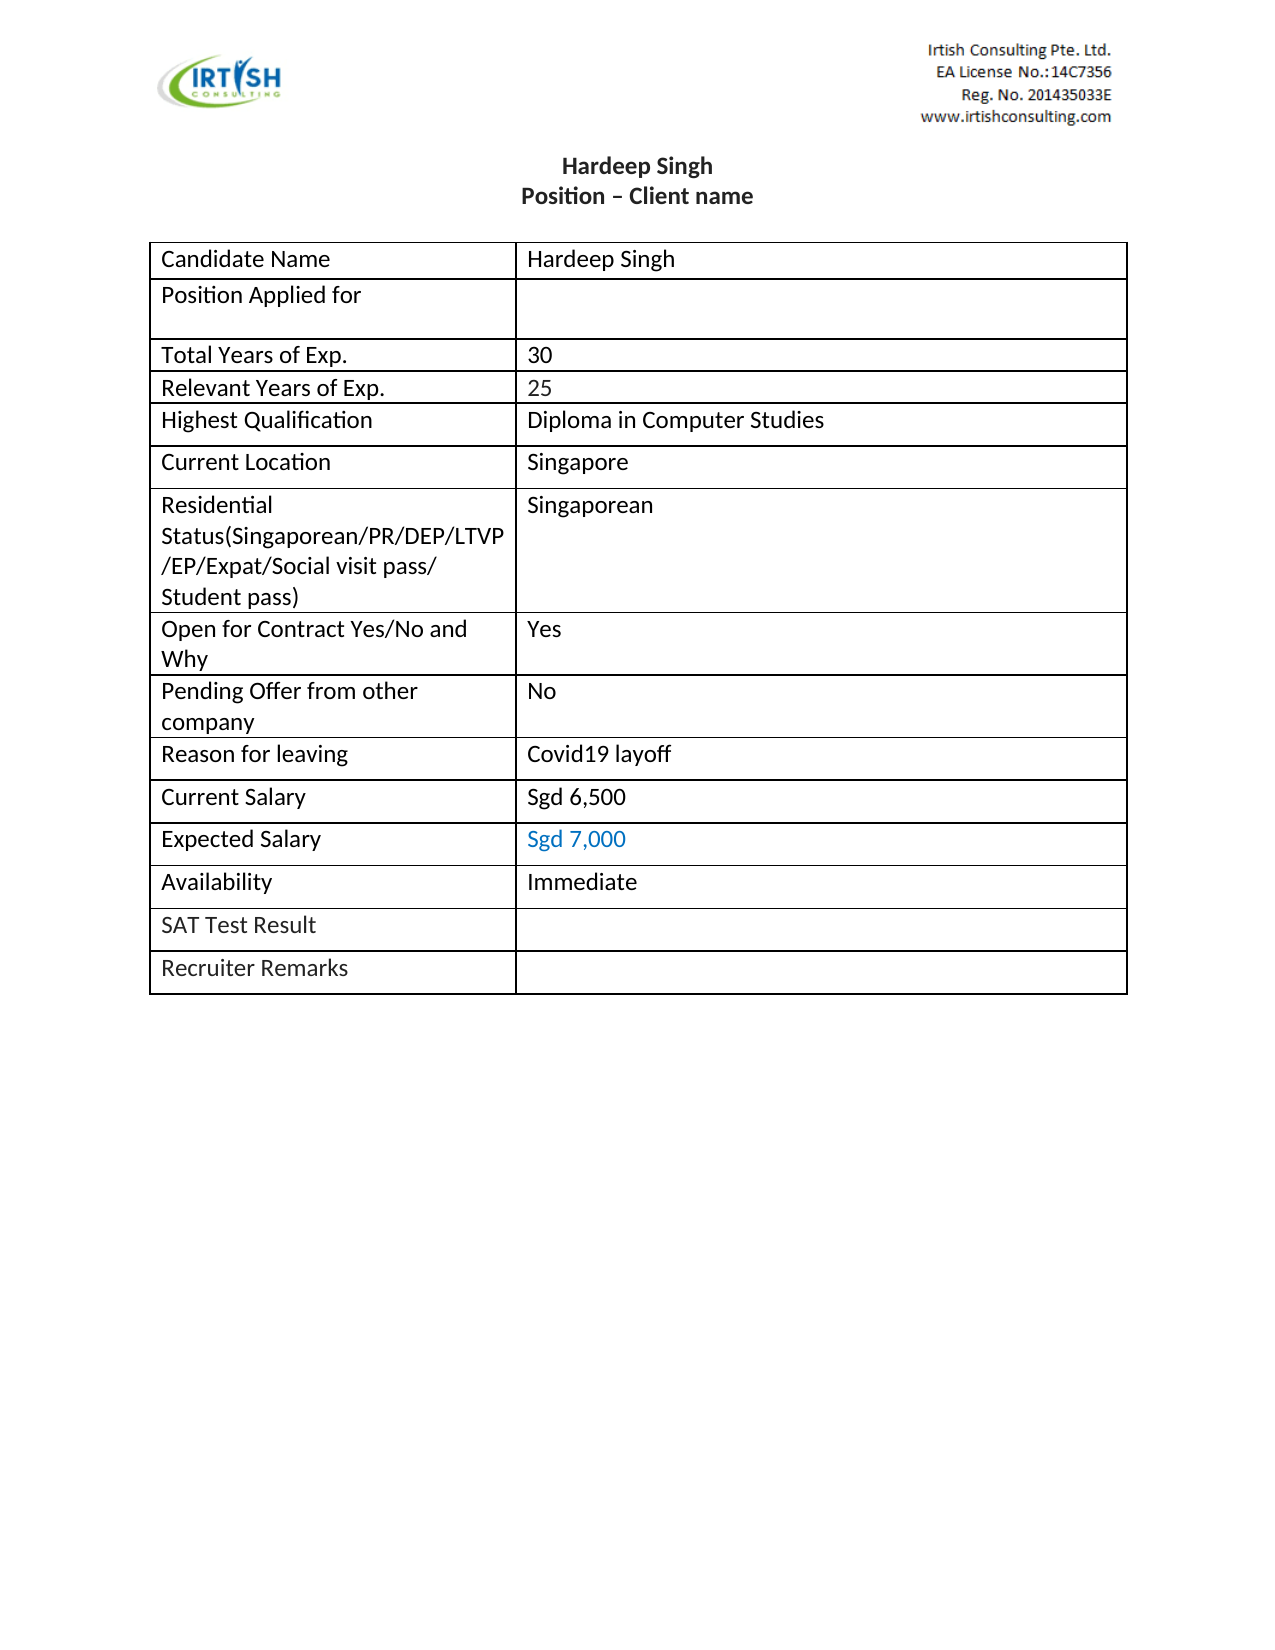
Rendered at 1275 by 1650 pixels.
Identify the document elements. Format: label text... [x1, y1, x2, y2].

table_cell Expected Salary [151, 824, 515, 865]
text Position – Client name [150, 181, 1125, 211]
table_cell [517, 909, 1126, 950]
table_cell Current Location [151, 447, 515, 488]
table_header Candidate Name [151, 243, 515, 278]
table_cell 30 [517, 340, 1126, 370]
table_cell Sgd 7,000 [517, 824, 1126, 865]
table_cell Reason for leaving [151, 738, 515, 779]
table_cell [517, 952, 1126, 993]
table_cell No [517, 676, 1126, 737]
table_cell Relevant Years of Exp. [151, 372, 515, 402]
table_cell Singaporean [517, 489, 1126, 611]
table_cell Sgd 6,500 [517, 781, 1126, 822]
table_cell Position Applied for [151, 280, 515, 338]
table_cell Highest Qualification [151, 404, 515, 445]
table_cell Recruiter Remarks [151, 952, 515, 993]
table_header Hardeep Singh [517, 243, 1126, 278]
table_cell Current Salary [151, 781, 515, 822]
table_cell Diploma in Computer Studies [517, 404, 1126, 445]
table_cell SAT Test Result [151, 909, 515, 950]
table_cell Open for Contract Yes/No and Why [151, 613, 515, 674]
table_cell Covid19 layoff [517, 738, 1126, 779]
table_cell Residential Status(Singaporean/PR/DEP/LTVP /EP/Expat/Social visit pass/ Student pass) [151, 489, 515, 611]
table_cell Immediate [517, 866, 1126, 907]
table_cell Total Years of Exp. [151, 340, 515, 370]
table_cell Availability [151, 866, 515, 907]
table_cell [517, 280, 1126, 338]
table_cell Yes [517, 613, 1126, 674]
table_cell Pending Offer from other company [151, 676, 515, 737]
text Hardeep Singh [150, 150, 1125, 181]
picture [150, 29, 1125, 139]
table_cell Singapore [517, 447, 1126, 488]
